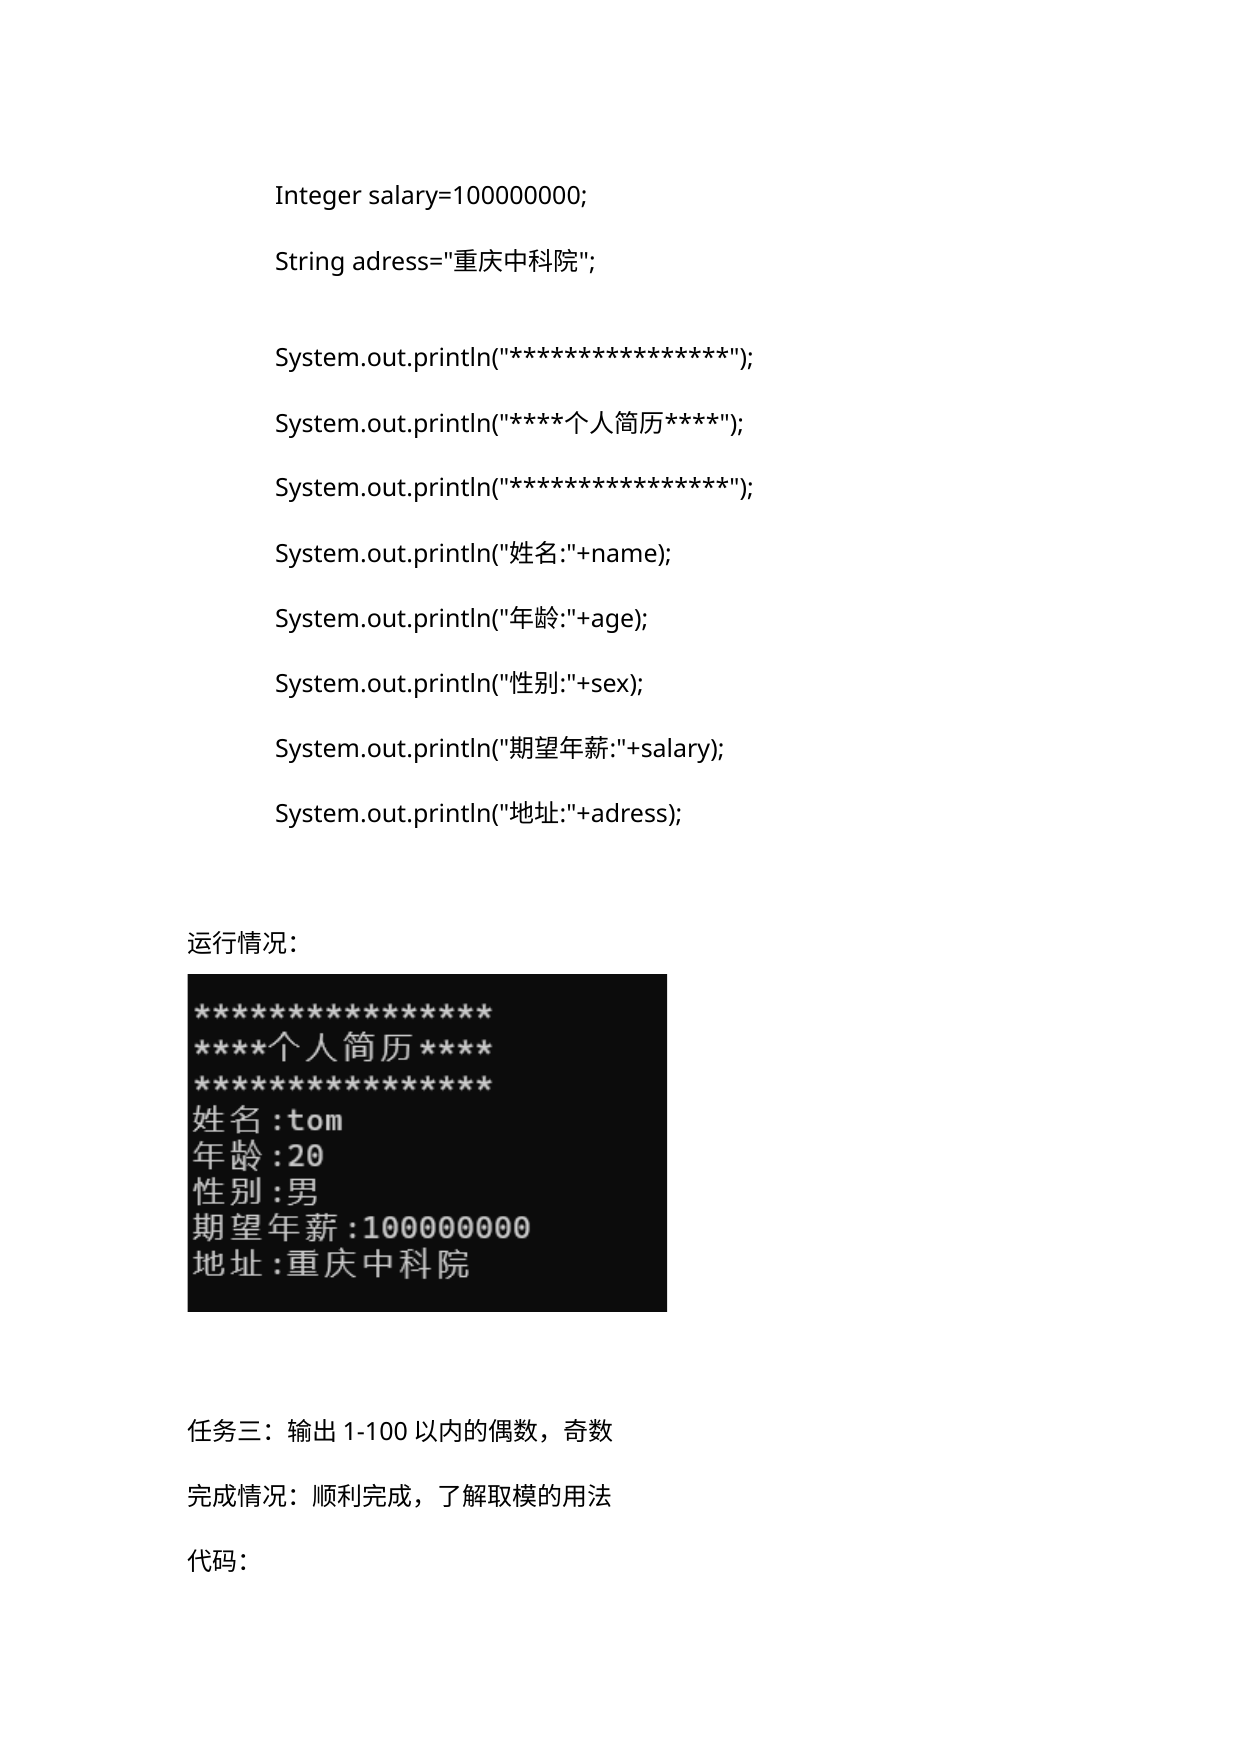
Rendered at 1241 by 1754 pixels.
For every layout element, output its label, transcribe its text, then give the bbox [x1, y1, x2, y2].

text System.out.println("性别:"+sex); [187, 649, 1053, 714]
picture [187, 974, 668, 1312]
text System.out.println("****个人简历****"); [187, 389, 1053, 454]
text System.out.println("****************"); [187, 324, 1053, 389]
text String adress="重庆中科院"; [187, 227, 1053, 292]
text System.out.println("****************"); [187, 454, 1053, 519]
text System.out.println("姓名:"+name); [187, 519, 1053, 584]
text Integer salary=100000000; [187, 162, 1053, 227]
text 完成情况：顺利完成，了解取模的用法 [187, 1462, 1053, 1527]
text System.out.println("年龄:"+age); [187, 584, 1053, 649]
text System.out.println("地址:"+adress); [187, 779, 1053, 844]
text 代码： [187, 1527, 1053, 1592]
text 任务三：输出1-100以内的偶数，奇数 [187, 1397, 1053, 1462]
text System.out.println("期望年薪:"+salary); [187, 714, 1053, 779]
text 运行情况： [187, 909, 1053, 974]
